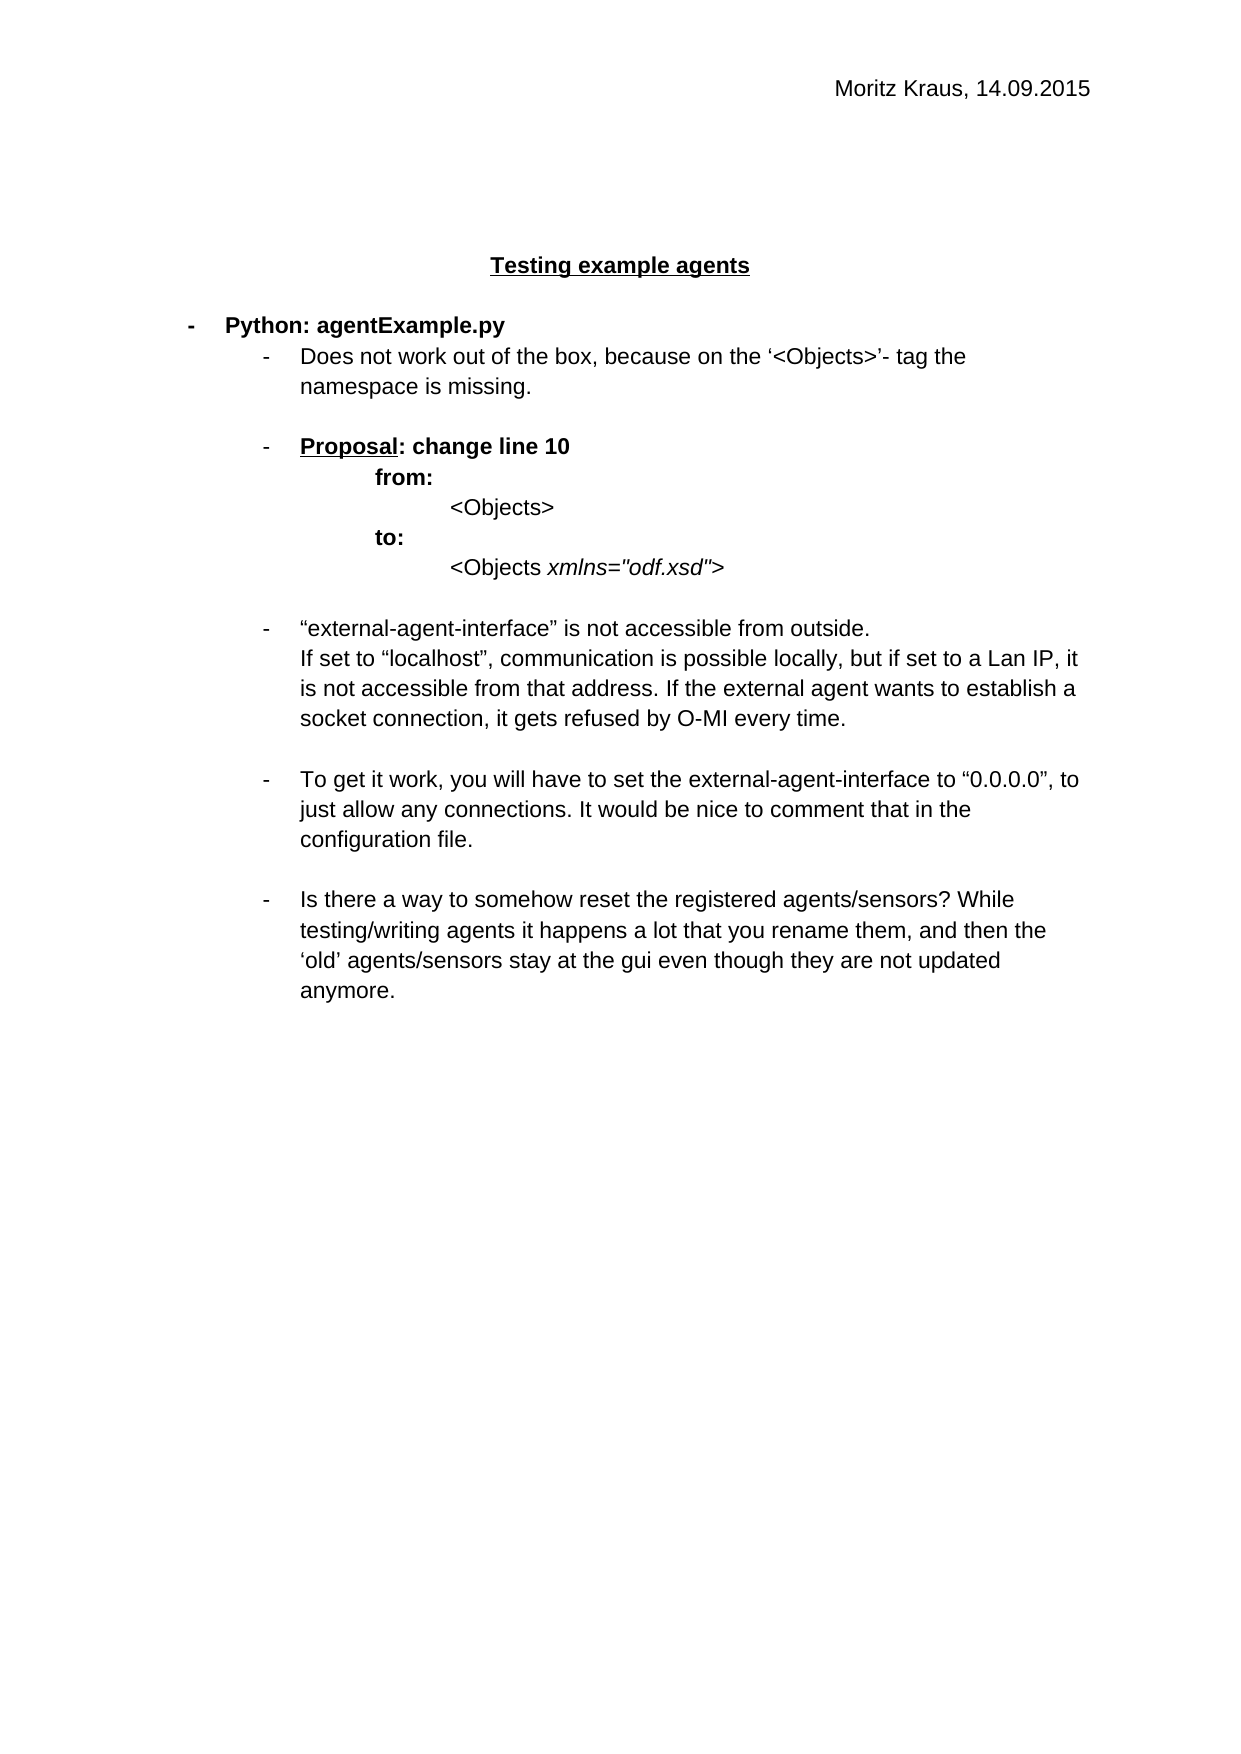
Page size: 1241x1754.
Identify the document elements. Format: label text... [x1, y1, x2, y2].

text <Objects xmlns="odf.xsd"> [375, 554, 1090, 581]
list Proposal: change line 10 [262, 433, 1090, 460]
text to: [300, 524, 1090, 550]
text from: [300, 463, 1090, 490]
text <Objects> [375, 494, 1090, 520]
list “external-agent-interface” is not accessible from outside. [262, 614, 1090, 641]
list Is there a way to somehow reset the registered agents/sensors? While testing/writing agents it happens a lot that you rename them, and then the ‘old’ agents/sensors stay at the gui even though they are not updated anymore. [262, 886, 1090, 1003]
list Python: agentExample.py [187, 312, 1090, 339]
list Does not work out of the box, because on the ‘<Objects>’- tag the namespace is missing. [262, 343, 1090, 399]
text Testing example agents [150, 252, 1090, 278]
list To get it work, you will have to set the external-agent-interface to “0.0.0.0”, to just allow any connections. It would be nice to comment that in the configuration file. [262, 766, 1090, 852]
text If set to “localhost”, communication is possible locally, but if set to a Lan IP, it is not accessible from that address. If the external agent wants to establish a socket connection, it gets refused by O-MI every time. [300, 645, 1090, 732]
